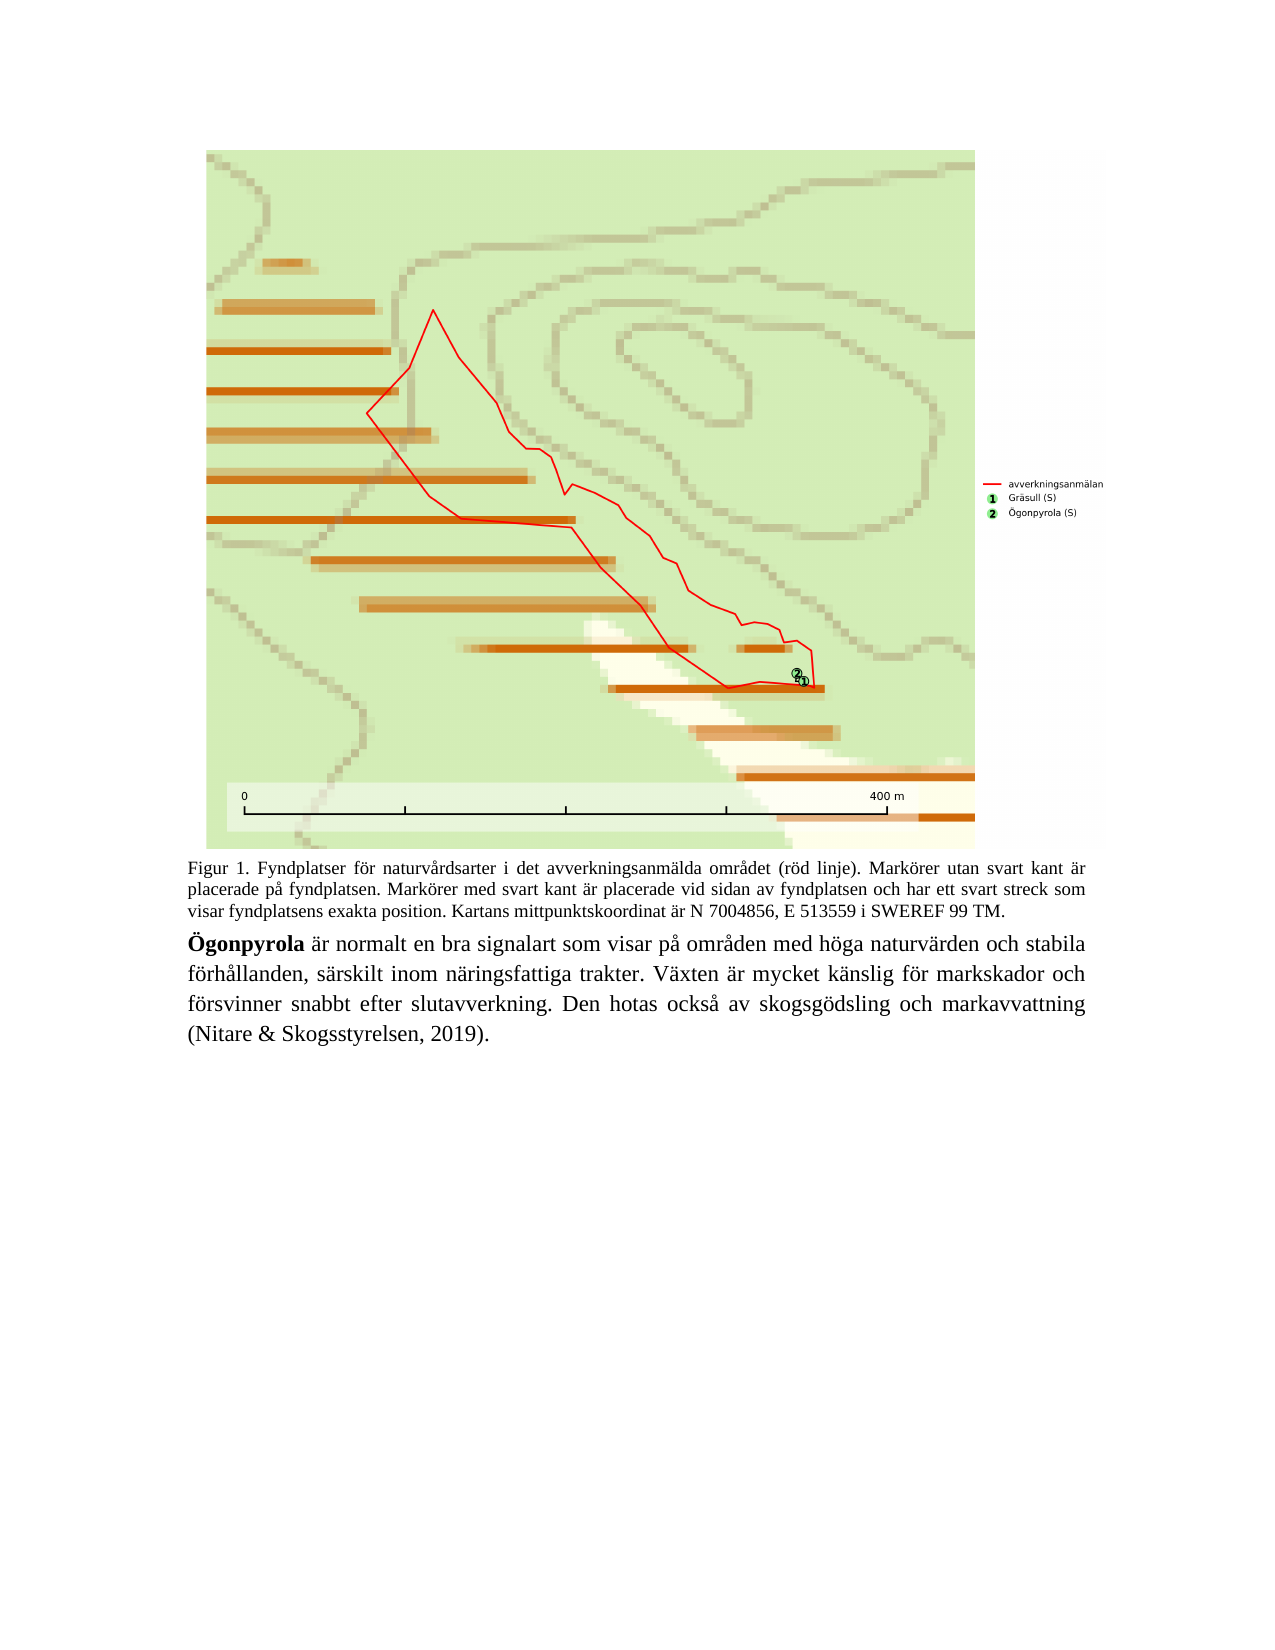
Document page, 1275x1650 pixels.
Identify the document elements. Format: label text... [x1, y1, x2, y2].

text Ögonpyrola är normalt en bra signalart som visar på områden med höga naturvärden och stabila förhållanden, särskilt inom näringsfattiga trakter. Växten är mycket känslig för markskador och försvinner snabbt efter slutavverkning. Den hotas också av skogsgödsling och markavvattning (Nitare & Skogsstyrelsen, 2019). [187, 930, 1087, 1047]
text Figur 1. Fyndplatser för naturvårdsarter i det avverkningsanmälda området (röd linje). Markörer utan svart kant är placerade på fyndplatsen. Markörer med svart kant är placerade vid sidan av fyndplatsen och har ett svart streck som visar fyndplatsens exakta position. Kartans mittpunktskoordinat är N 7004856, E 513559 i SWEREF 99 TM. [187, 857, 1087, 921]
picture [206, 150, 1107, 849]
